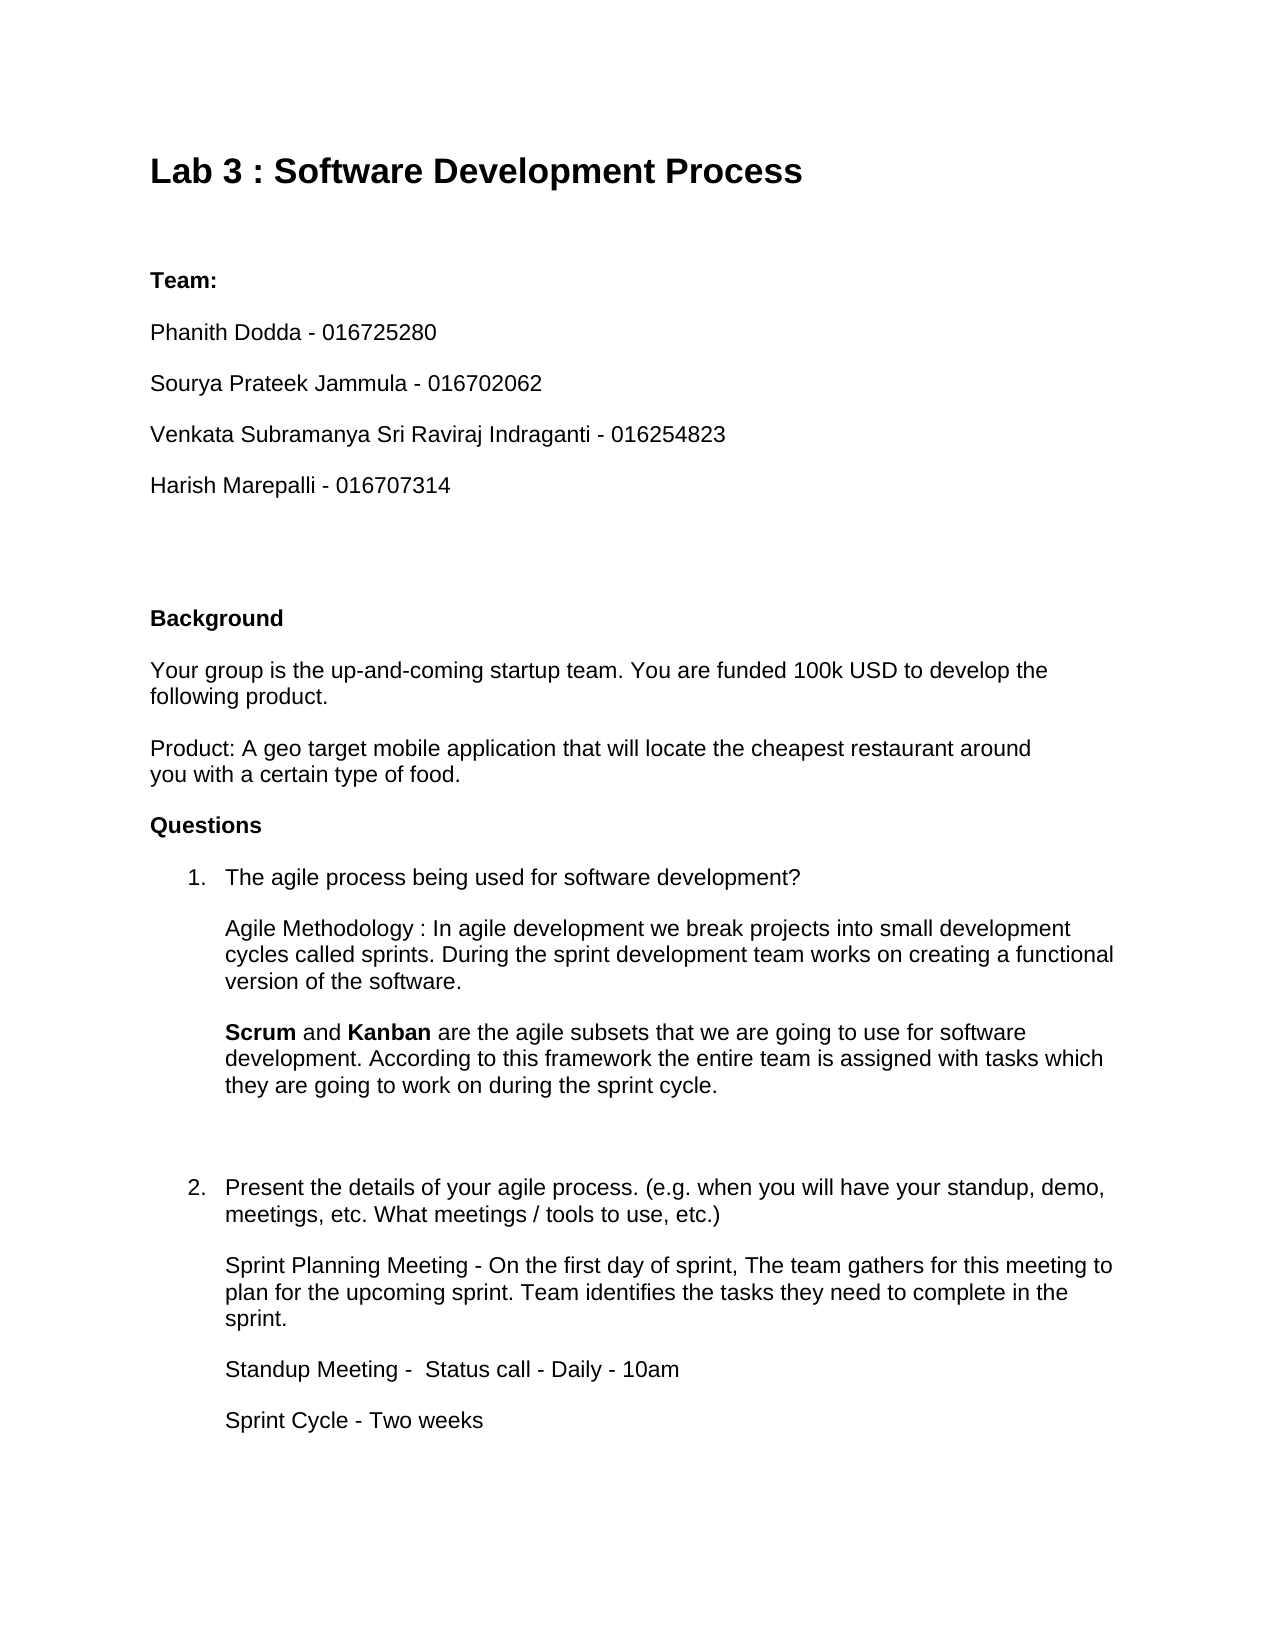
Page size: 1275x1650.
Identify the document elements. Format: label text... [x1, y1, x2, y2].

text Venkata Subramanya Sri Raviraj Indraganti - 016254823 [150, 421, 1062, 447]
text Agile Methodology : In agile development we break projects into small development cycles called sprints. During the sprint development team works on creating a functional version of the software. [225, 915, 1125, 994]
text Sprint Planning Meeting - On the first day of sprint, The team gathers for this meeting to plan for the upcoming sprint. Team identifies the tasks they need to complete in the sprint. [225, 1252, 1125, 1331]
text Product: A geo target mobile application that will locate the cheapest restaurant around you with a certain type of food. [150, 734, 1062, 787]
text Harish Marepalli - 016707314 [150, 472, 1062, 499]
list The agile process being used for software development? [187, 863, 1125, 890]
text Phanith Dodda - 016725280 [150, 318, 1062, 345]
subtitle Background [150, 605, 1062, 632]
list Present the details of your agile process. (e.g. when you will have your standup, demo, meetings, etc. What meetings / tools to use, etc.) [187, 1174, 1125, 1227]
text Team: [150, 267, 1062, 293]
text Standup Meeting - Status call - Daily - 10am [225, 1356, 1125, 1382]
text Questions [150, 812, 1062, 838]
text Scrum and Kanban are the agile subsets that we are going to use for software development. According to this framework the entire team is assigned with tasks which they are going to work on during the sprint cycle. [225, 1019, 1125, 1098]
subtitle Lab 3 : Software Development Process [150, 150, 1062, 191]
text Sprint Cycle - Two weeks [225, 1407, 1125, 1434]
text Sourya Prateek Jammula - 016702062 [150, 370, 1062, 396]
text Your group is the up-and-coming startup team. You are funded 100k USD to develop the following product. [150, 657, 1062, 709]
